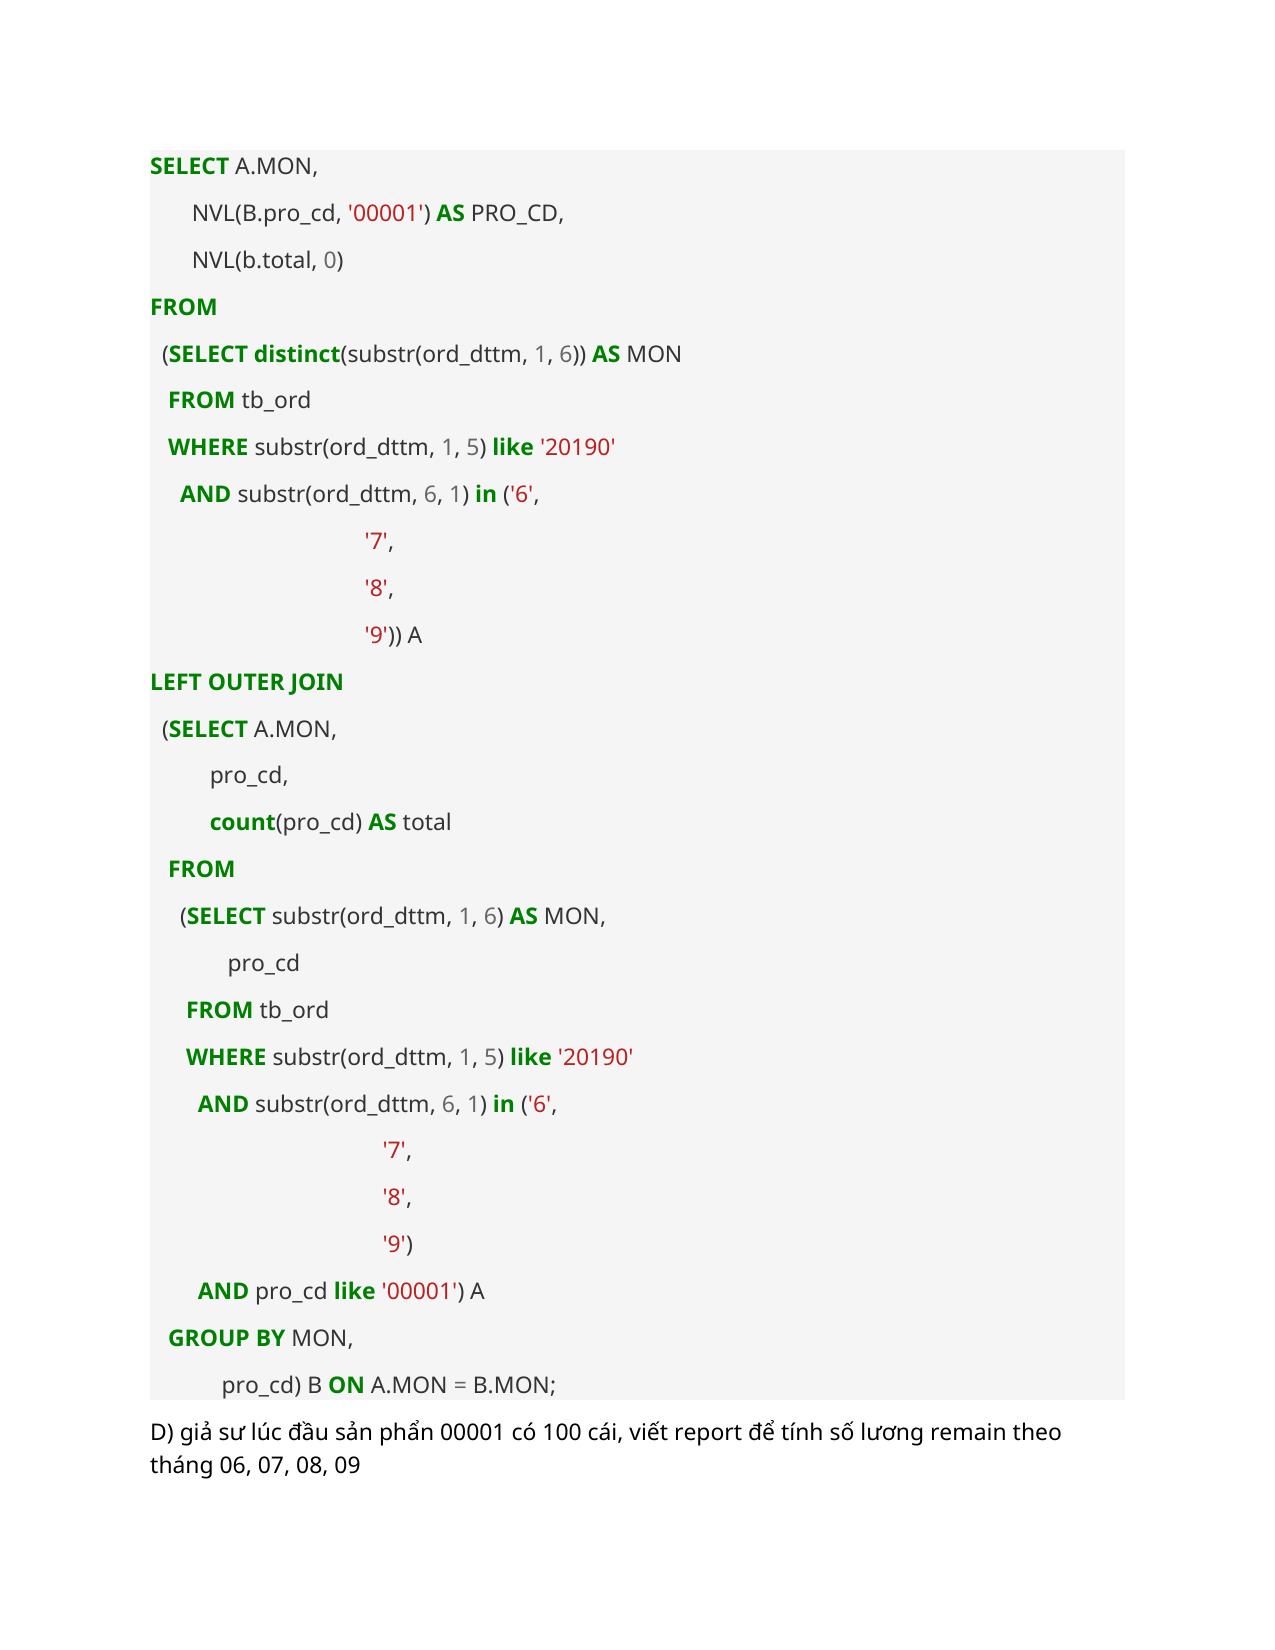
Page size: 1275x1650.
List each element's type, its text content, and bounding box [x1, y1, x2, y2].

text pro_cd [150, 947, 1125, 978]
text FROM tb_ord [150, 384, 1125, 416]
text '9') [150, 1228, 1125, 1259]
text NVL(B.pro_cd, '00001') AS PRO_CD, [150, 197, 1125, 228]
text '7', [150, 525, 1125, 556]
text (SELECT distinct(substr(ord_dttm, 1, 6)) AS MON [150, 337, 1125, 369]
text FROM [150, 853, 1125, 884]
text AND substr(ord_dttm, 6, 1) in ('6', [150, 478, 1125, 509]
text LEFT OUTER JOIN [150, 666, 1125, 697]
text count(pro_cd) AS total [150, 806, 1125, 837]
text NVL(b.total, 0) [150, 244, 1125, 275]
text pro_cd, [150, 759, 1125, 791]
text '7', [150, 1134, 1125, 1166]
text WHERE substr(ord_dttm, 1, 5) like '20190' [150, 431, 1125, 462]
text (SELECT A.MON, [150, 712, 1125, 744]
text '8', [150, 572, 1125, 603]
text WHERE substr(ord_dttm, 1, 5) like '20190' [150, 1041, 1125, 1072]
text SELECT A.MON, [150, 150, 1125, 181]
text D) giả sư lúc đầu sản phẩn 00001 có 100 cái, viết report để tính số lương remain theo tháng 06, 07, 08, 09 [150, 1416, 1125, 1481]
text FROM [150, 291, 1125, 322]
text AND substr(ord_dttm, 6, 1) in ('6', [150, 1087, 1125, 1119]
text (SELECT substr(ord_dttm, 1, 6) AS MON, [150, 900, 1125, 931]
text GROUP BY MON, [150, 1322, 1125, 1353]
text pro_cd) B ON A.MON = B.MON; [150, 1369, 1125, 1400]
text '9')) A [150, 619, 1125, 650]
text '8', [150, 1181, 1125, 1212]
text AND pro_cd like '00001') A [150, 1275, 1125, 1306]
text FROM tb_ord [150, 994, 1125, 1025]
